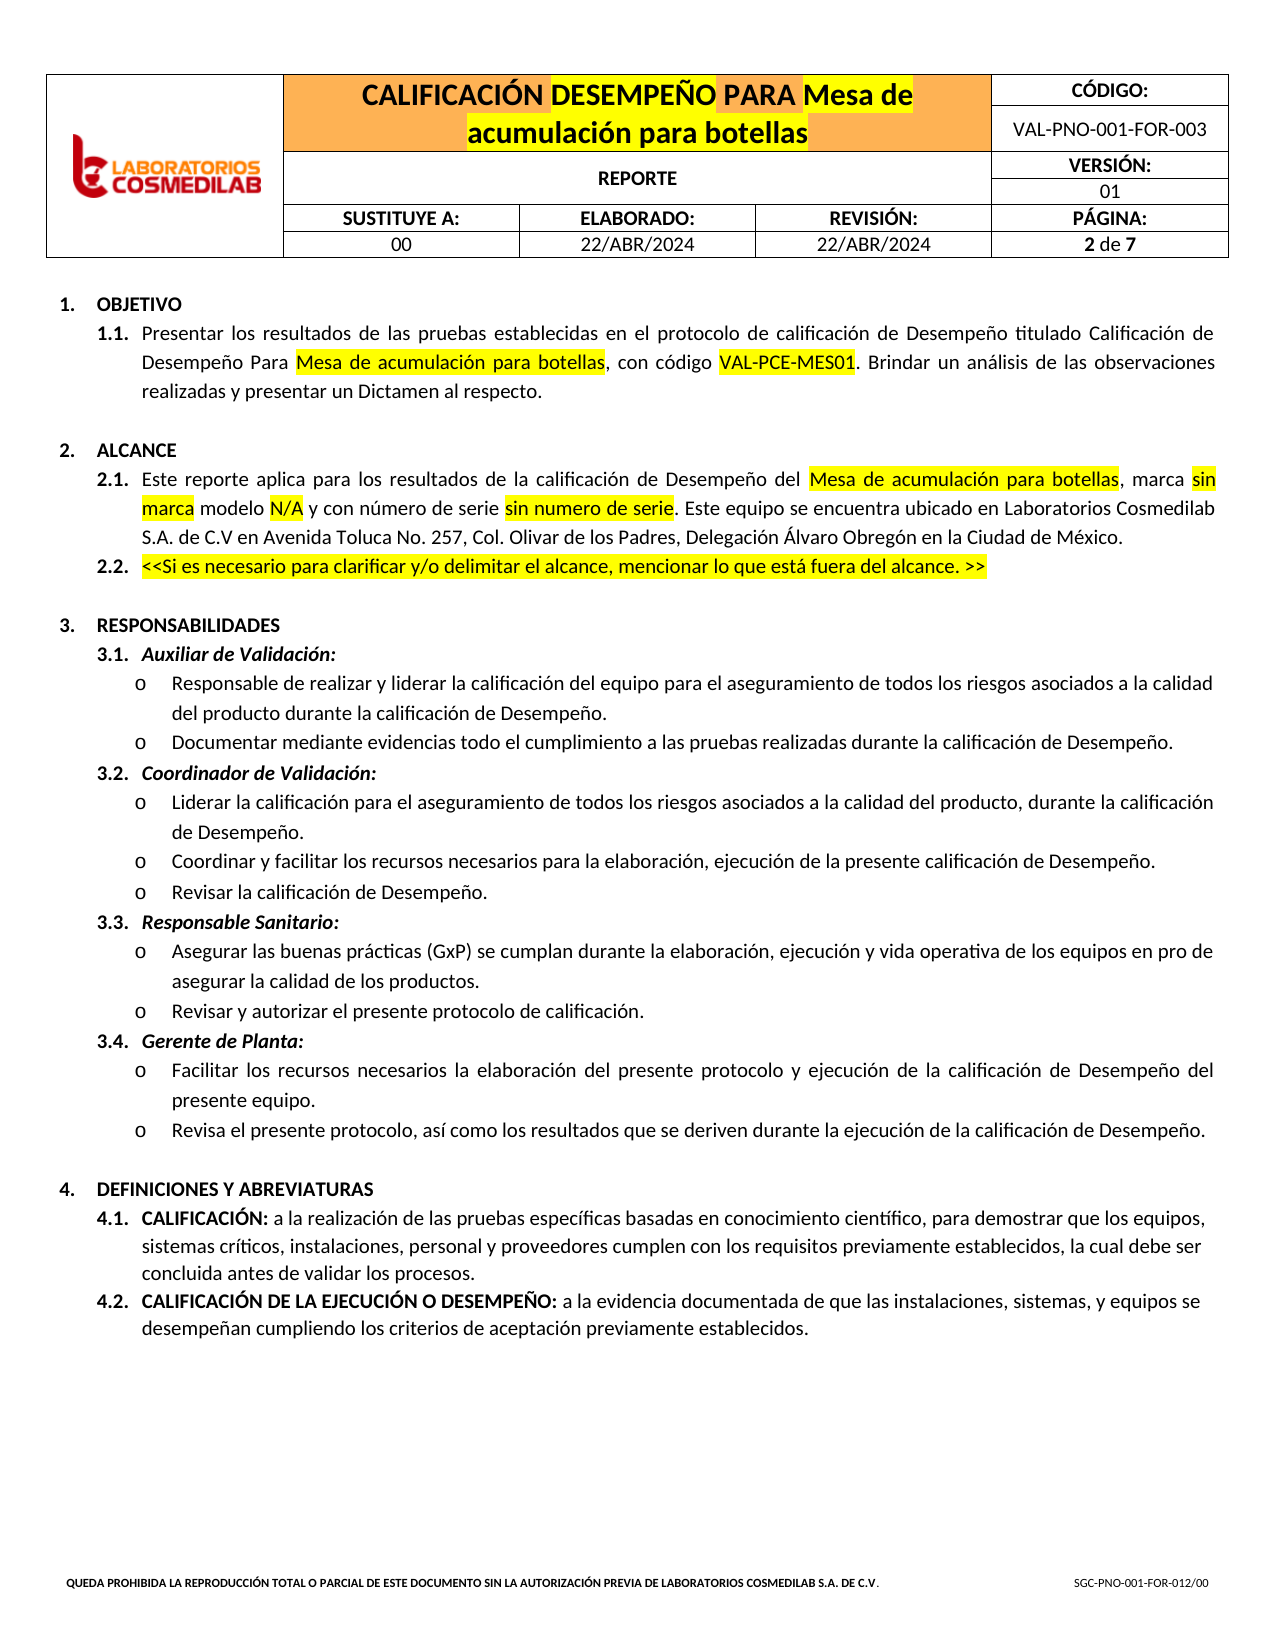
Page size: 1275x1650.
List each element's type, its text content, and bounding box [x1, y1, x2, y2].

list RESPONSABILIDADES [59, 612, 1216, 637]
list Documentar mediante evidencias todo el cumplimiento a las pruebas realizadas durante la calificación de Desempeño. [134, 729, 1216, 756]
list Revisar y autorizar el presente protocolo de calificación. [134, 998, 1216, 1024]
list Gerente de Planta: [97, 1028, 1216, 1054]
list Este reporte aplica para los resultados de la calificación de Desempeño del Mesa de acumulación para botellas, marca sin marca modelo N/A y con número de serie sin numero de serie. Este equipo se encuentra ubicado en Laboratorios Cosmedilab S.A. de C.V en Avenida Toluca No. 257, Col. Olivar de los Padres, Delegación Álvaro Obregón en la Ciudad de México. [97, 466, 1216, 550]
list Asegurar las buenas prácticas (GxP) se cumplan durante la elaboración, ejecución y vida operativa de los equipos en pro de asegurar la calidad de los productos. [134, 938, 1216, 994]
list Revisar la calificación de Desempeño. [134, 879, 1216, 905]
list Responsable de realizar y liderar la calificación del equipo para el aseguramiento de todos los riesgos asociados a la calidad del producto durante la calificación de Desempeño. [134, 670, 1216, 726]
picture [69, 132, 264, 200]
list Facilitar los recursos necesarios la elaboración del presente protocolo y ejecución de la calificación de Desempeño del presente equipo. [134, 1057, 1216, 1113]
list ALCANCE [59, 437, 1216, 462]
list Responsable Sanitario: [97, 909, 1216, 935]
list OBJETIVO [59, 291, 1216, 316]
list Auxiliar de Validación: [97, 641, 1216, 666]
list DEFINICIONES Y ABREVIATURAS [59, 1176, 1216, 1202]
list Revisa el presente protocolo, así como los resultados que se deriven durante la ejecución de la calificación de Desempeño. [134, 1117, 1216, 1143]
list Liderar la calificación para el aseguramiento de todos los riesgos asociados a la calidad del producto, durante la calificación de Desempeño. [134, 789, 1216, 845]
list Coordinador de Validación: [97, 760, 1216, 785]
list CALIFICACIÓN DE LA EJECUCIÓN O DESEMPEÑO: a la evidencia documentada de que las instalaciones, sistemas, y equipos se desempeñan cumpliendo los criterios de aceptación previamente establecidos. [97, 1288, 1216, 1341]
list CALIFICACIÓN: a la realización de las pruebas específicas basadas en conocimiento científico, para demostrar que los equipos, sistemas críticos, instalaciones, personal y proveedores cumplen con los requisitos previamente establecidos, la cual debe ser concluida antes de validar los procesos. [97, 1206, 1216, 1286]
list <<Si es necesario para clarificar y/o delimitar el alcance, mencionar lo que está fuera del alcance. >> [97, 553, 1216, 579]
list Coordinar y facilitar los recursos necesarios para la elaboración, ejecución de la presente calificación de Desempeño. [134, 848, 1216, 875]
list Presentar los resultados de las pruebas establecidas en el protocolo de calificación de Desempeño titulado Calificación de Desempeño Para Mesa de acumulación para botellas, con código VAL-PCE-MES01. Brindar un análisis de las observaciones realizadas y presentar un Dictamen al respecto. [97, 320, 1216, 404]
